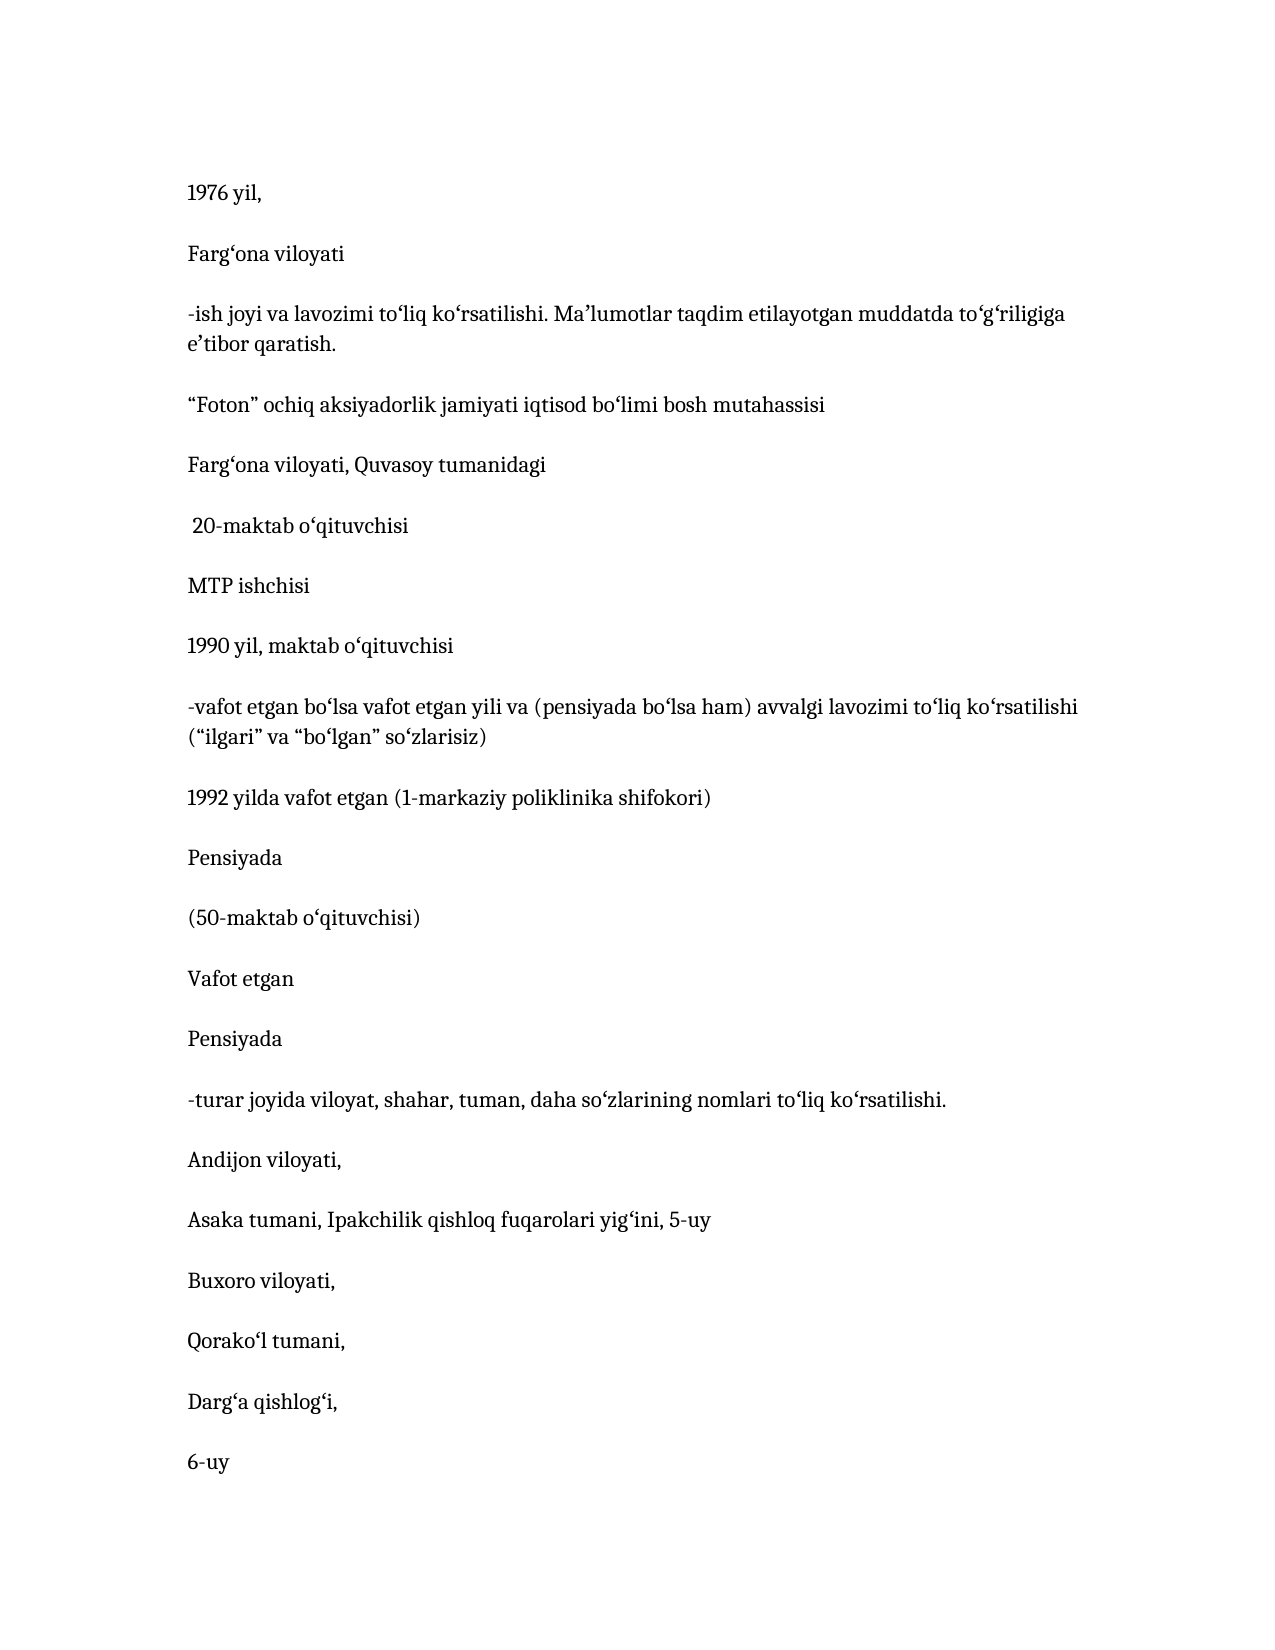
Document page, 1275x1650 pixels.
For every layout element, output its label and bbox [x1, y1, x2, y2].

text [187, 150, 1087, 1475]
